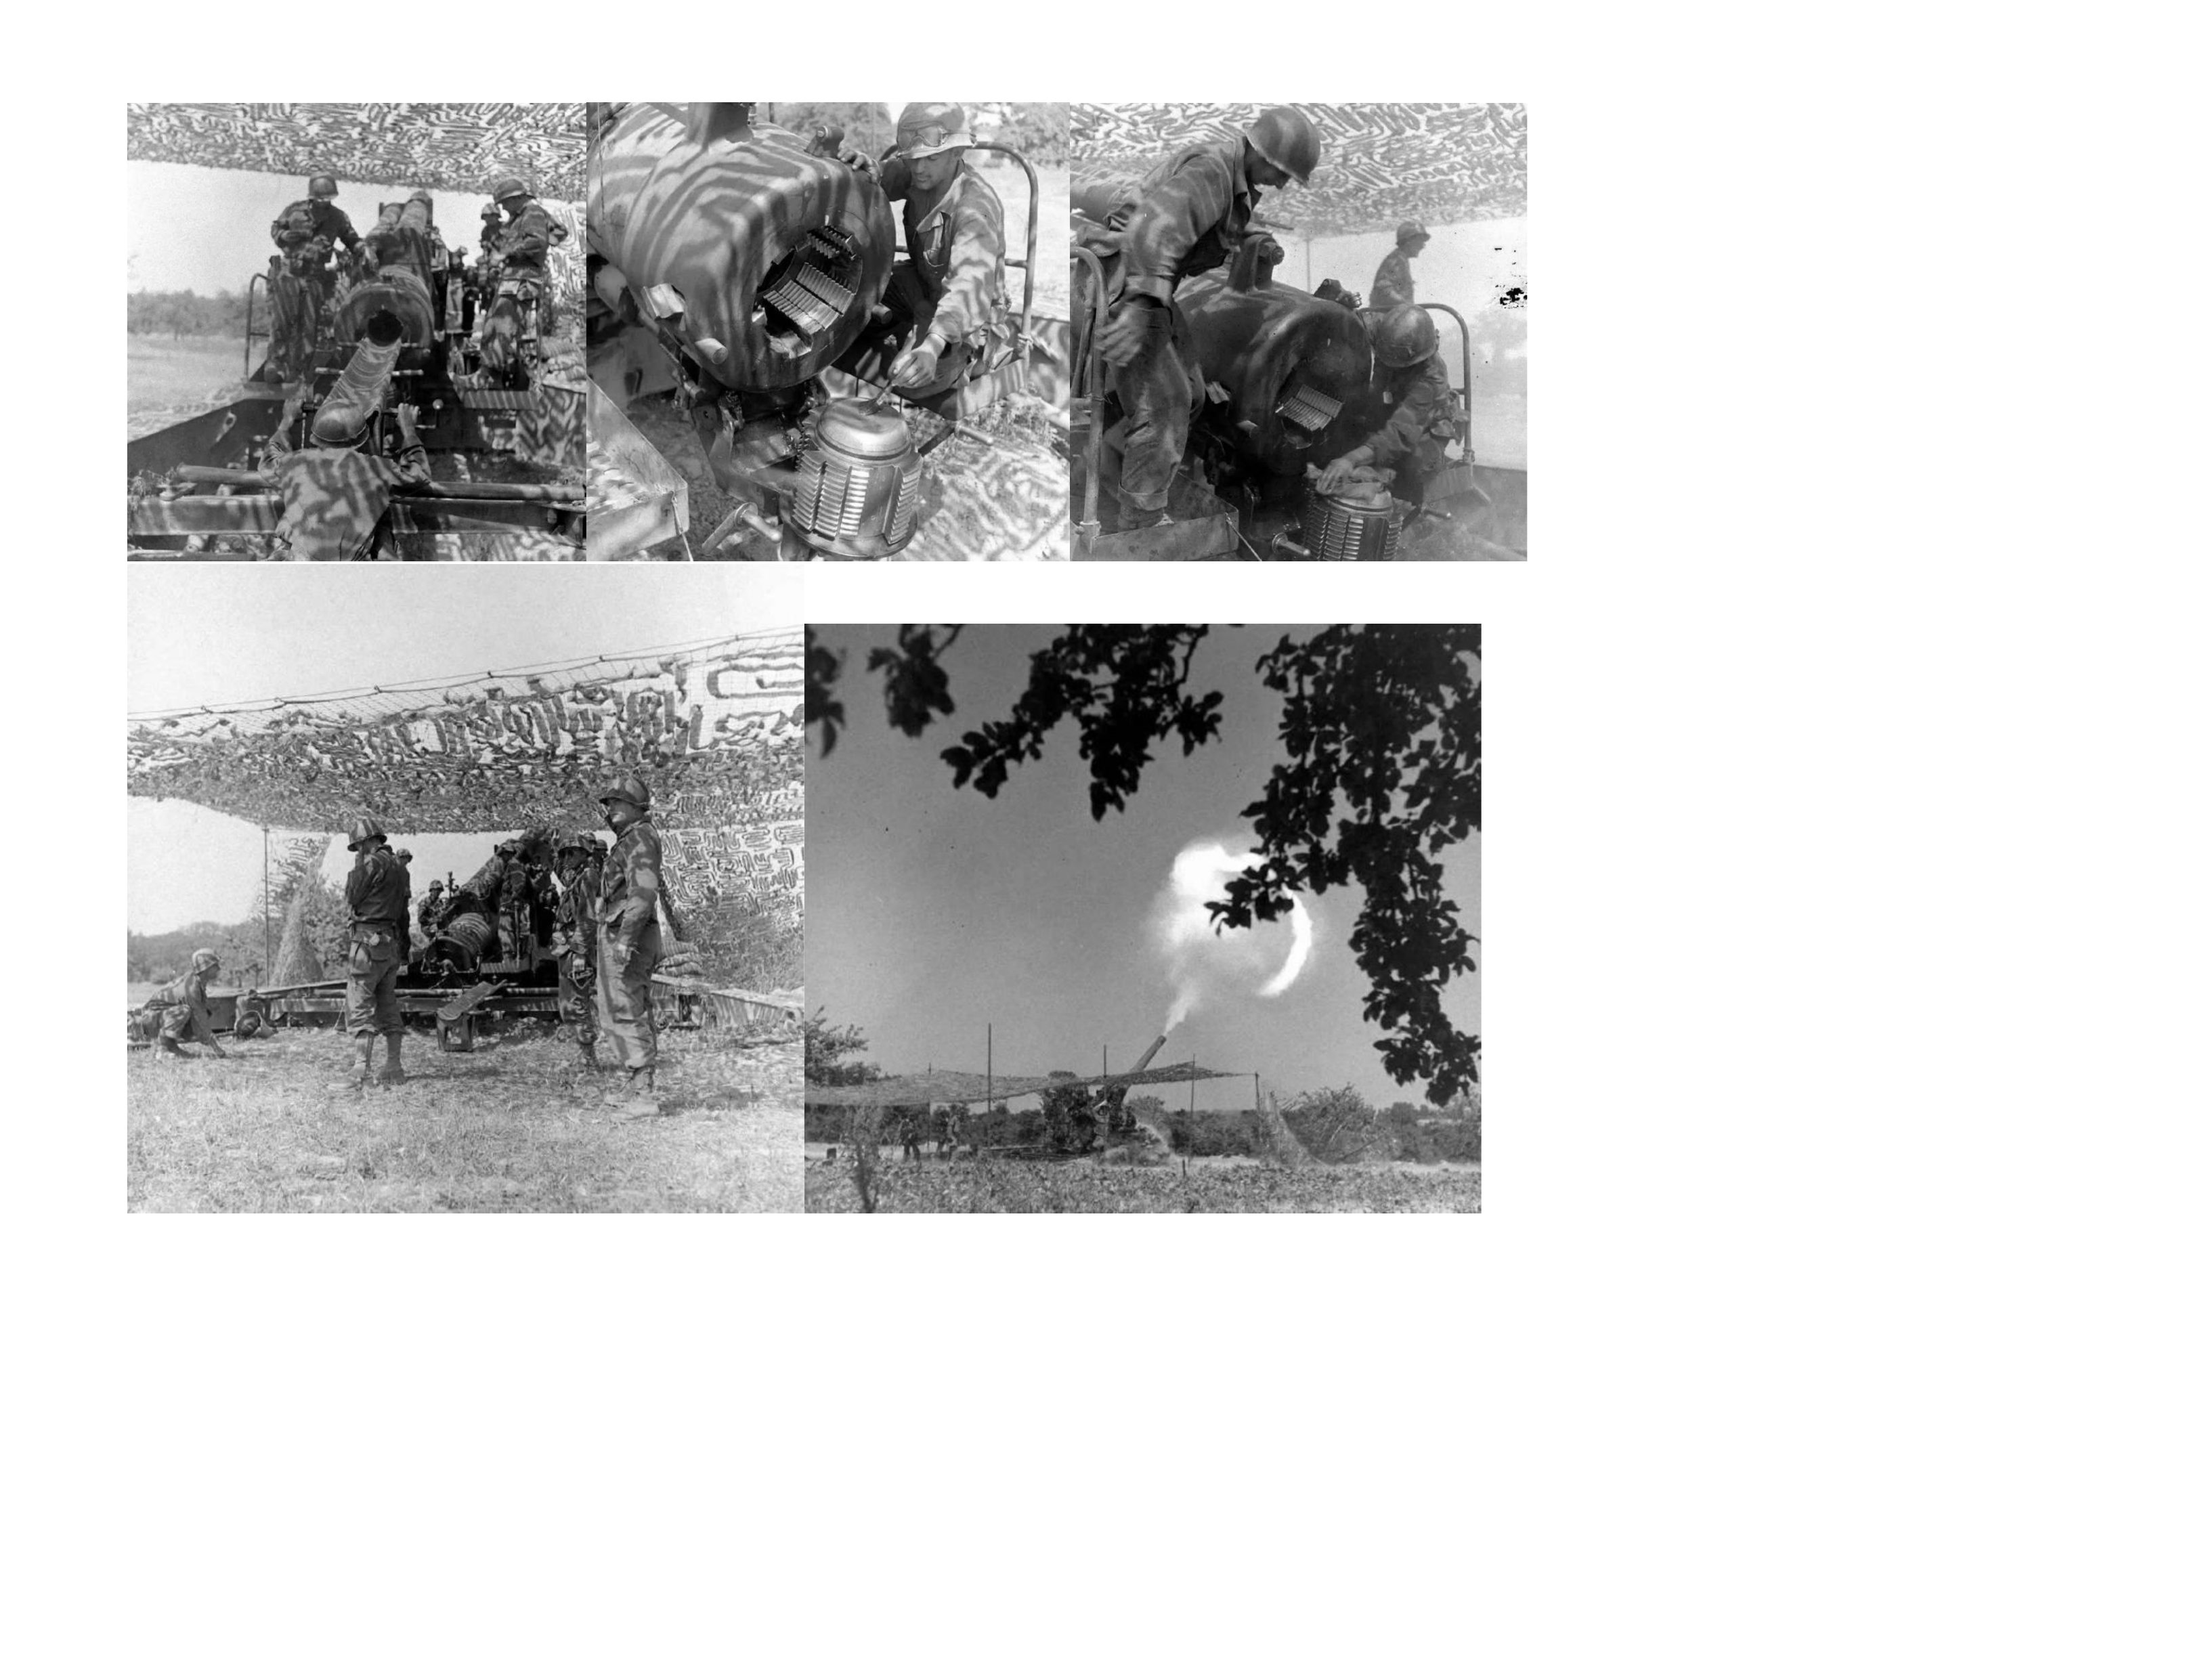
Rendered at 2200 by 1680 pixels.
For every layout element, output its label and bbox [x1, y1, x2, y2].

picture [127, 564, 1482, 1213]
picture [127, 102, 1528, 561]
